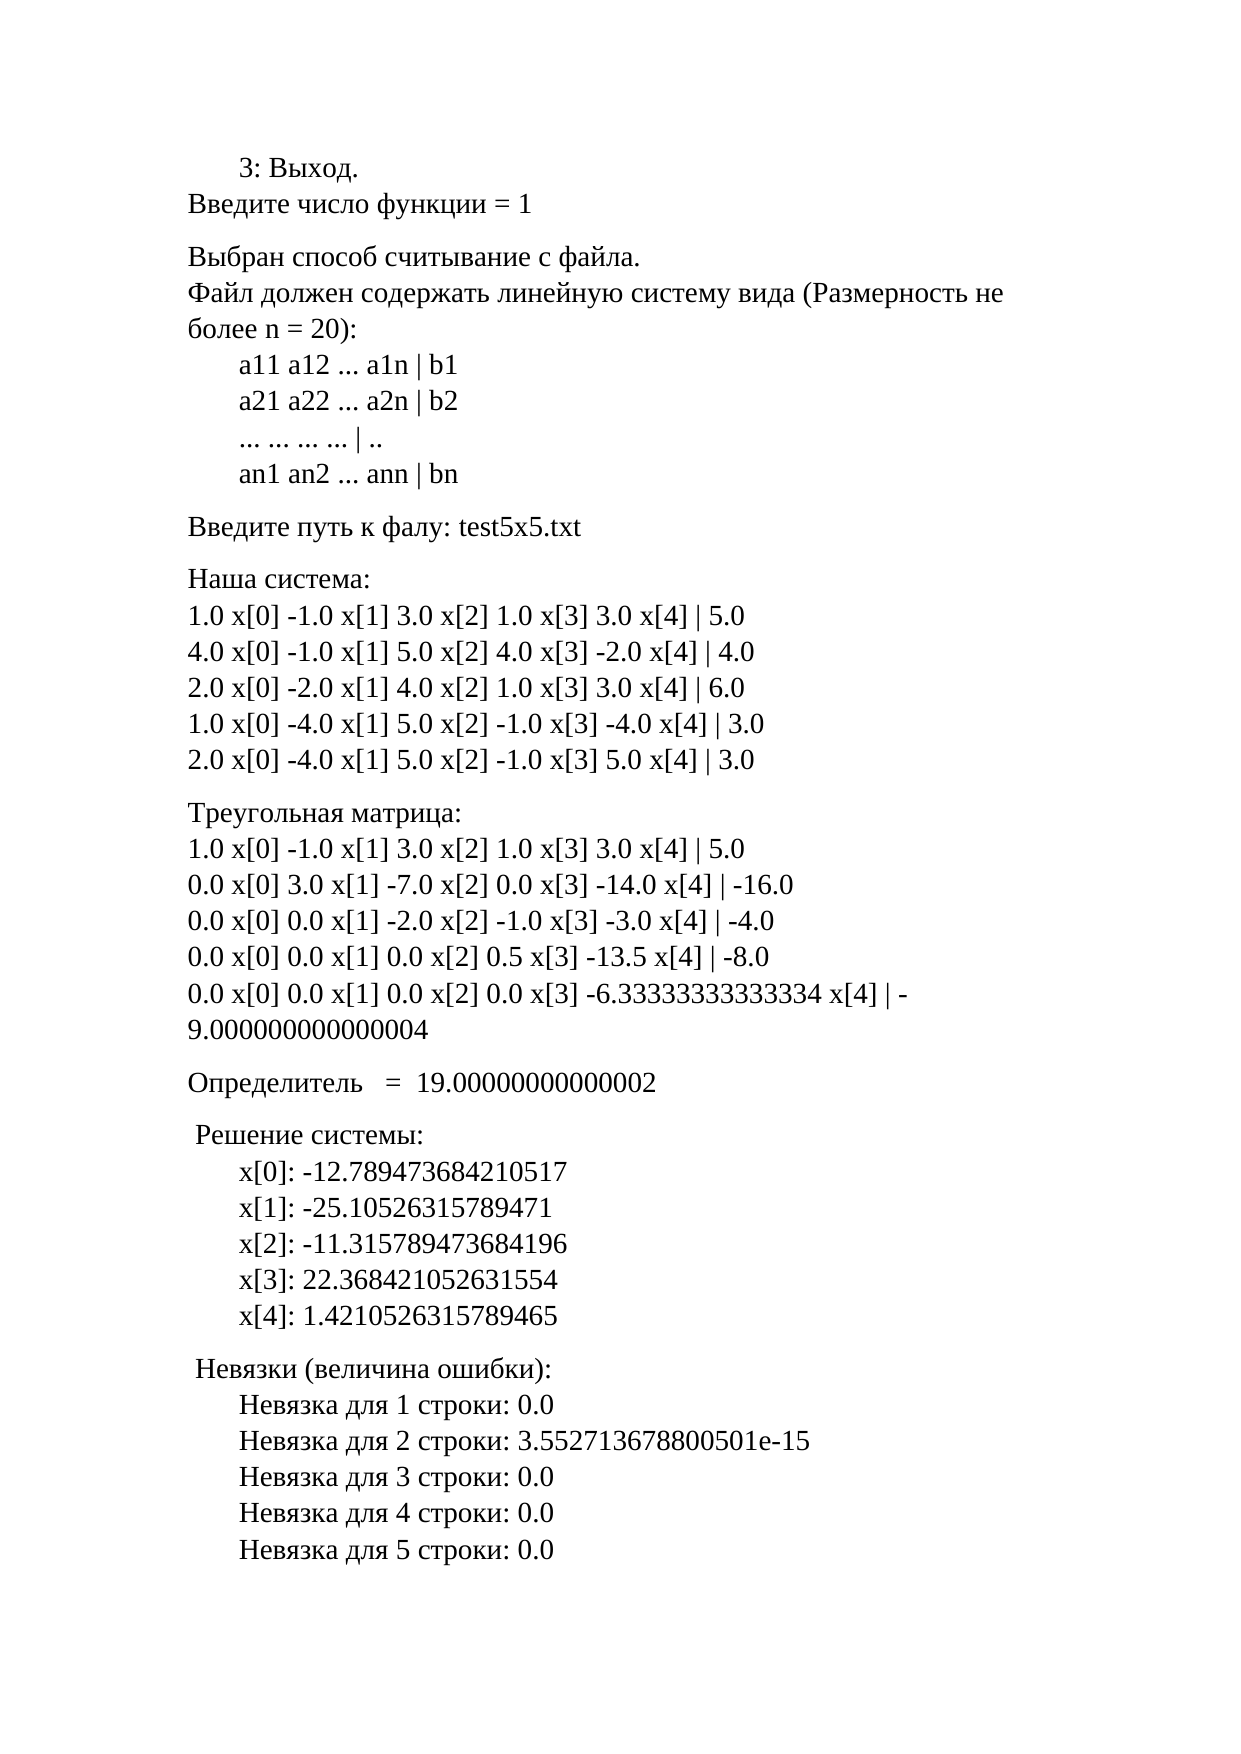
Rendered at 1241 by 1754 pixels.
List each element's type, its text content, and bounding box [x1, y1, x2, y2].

text Треугольная матрица: 1.0 x[0] -1.0 x[1] 3.0 x[2] 1.0 x[3] 3.0 x[4] | 5.0 0.0 x[0] 3.0 x[1] -7.0 x[2] 0.0 x[3] -14.0 x[4] | -16.0 0.0 x[0] 0.0 x[1] -2.0 x[2] -1.0 x[3] -3.0 x[4] | -4.0 0.0 x[0] 0.0 x[1] 0.0 x[2] 0.5 x[3] -13.5 x[4] | -8.0 0.0 x[0] 0.0 x[1] 0.0 x[2] 0.0 x[3] -6.33333333333334 x[4] | -9.000000000000004 [187, 795, 1053, 1045]
text Невязки (величина ошибки): Невязка для 1 строки: 0.0 Невязка для 2 строки: 3.552713678800501e-15 Невязка для 3 строки: 0.0 Невязка для 4 строки: 0.0 Невязка для 5 строки: 0.0 [187, 1351, 1053, 1565]
text Выбран способ считывание с файла. Файл должен содержать линейную систему вида (Размерность не более n = 20): a11 a12 ... a1n | b1 a21 a22 ... a2n | b2 ... ... ... ... | .. an1 an2 ... ann | bn [187, 239, 1053, 489]
text Решение системы: x[0]: -12.789473684210517 x[1]: -25.10526315789471 x[2]: -11.315789473684196 x[3]: 22.368421052631554 x[4]: 1.4210526315789465 [187, 1117, 1053, 1332]
text Наша система: 1.0 x[0] -1.0 x[1] 3.0 x[2] 1.0 x[3] 3.0 x[4] | 5.0 4.0 x[0] -1.0 x[1] 5.0 x[2] 4.0 x[3] -2.0 x[4] | 4.0 2.0 x[0] -2.0 x[1] 4.0 x[2] 1.0 x[3] 3.0 x[4] | 6.0 1.0 x[0] -4.0 x[1] 5.0 x[2] -1.0 x[3] -4.0 x[4] | 3.0 2.0 x[0] -4.0 x[1] 5.0 x[2] -1.0 x[3] 5.0 x[4] | 3.0 [187, 561, 1053, 776]
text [187, 150, 1053, 220]
text Введите путь к фалу: test5x5.txt [187, 509, 1053, 542]
text Определитель = 19.00000000000002 [187, 1065, 1053, 1098]
